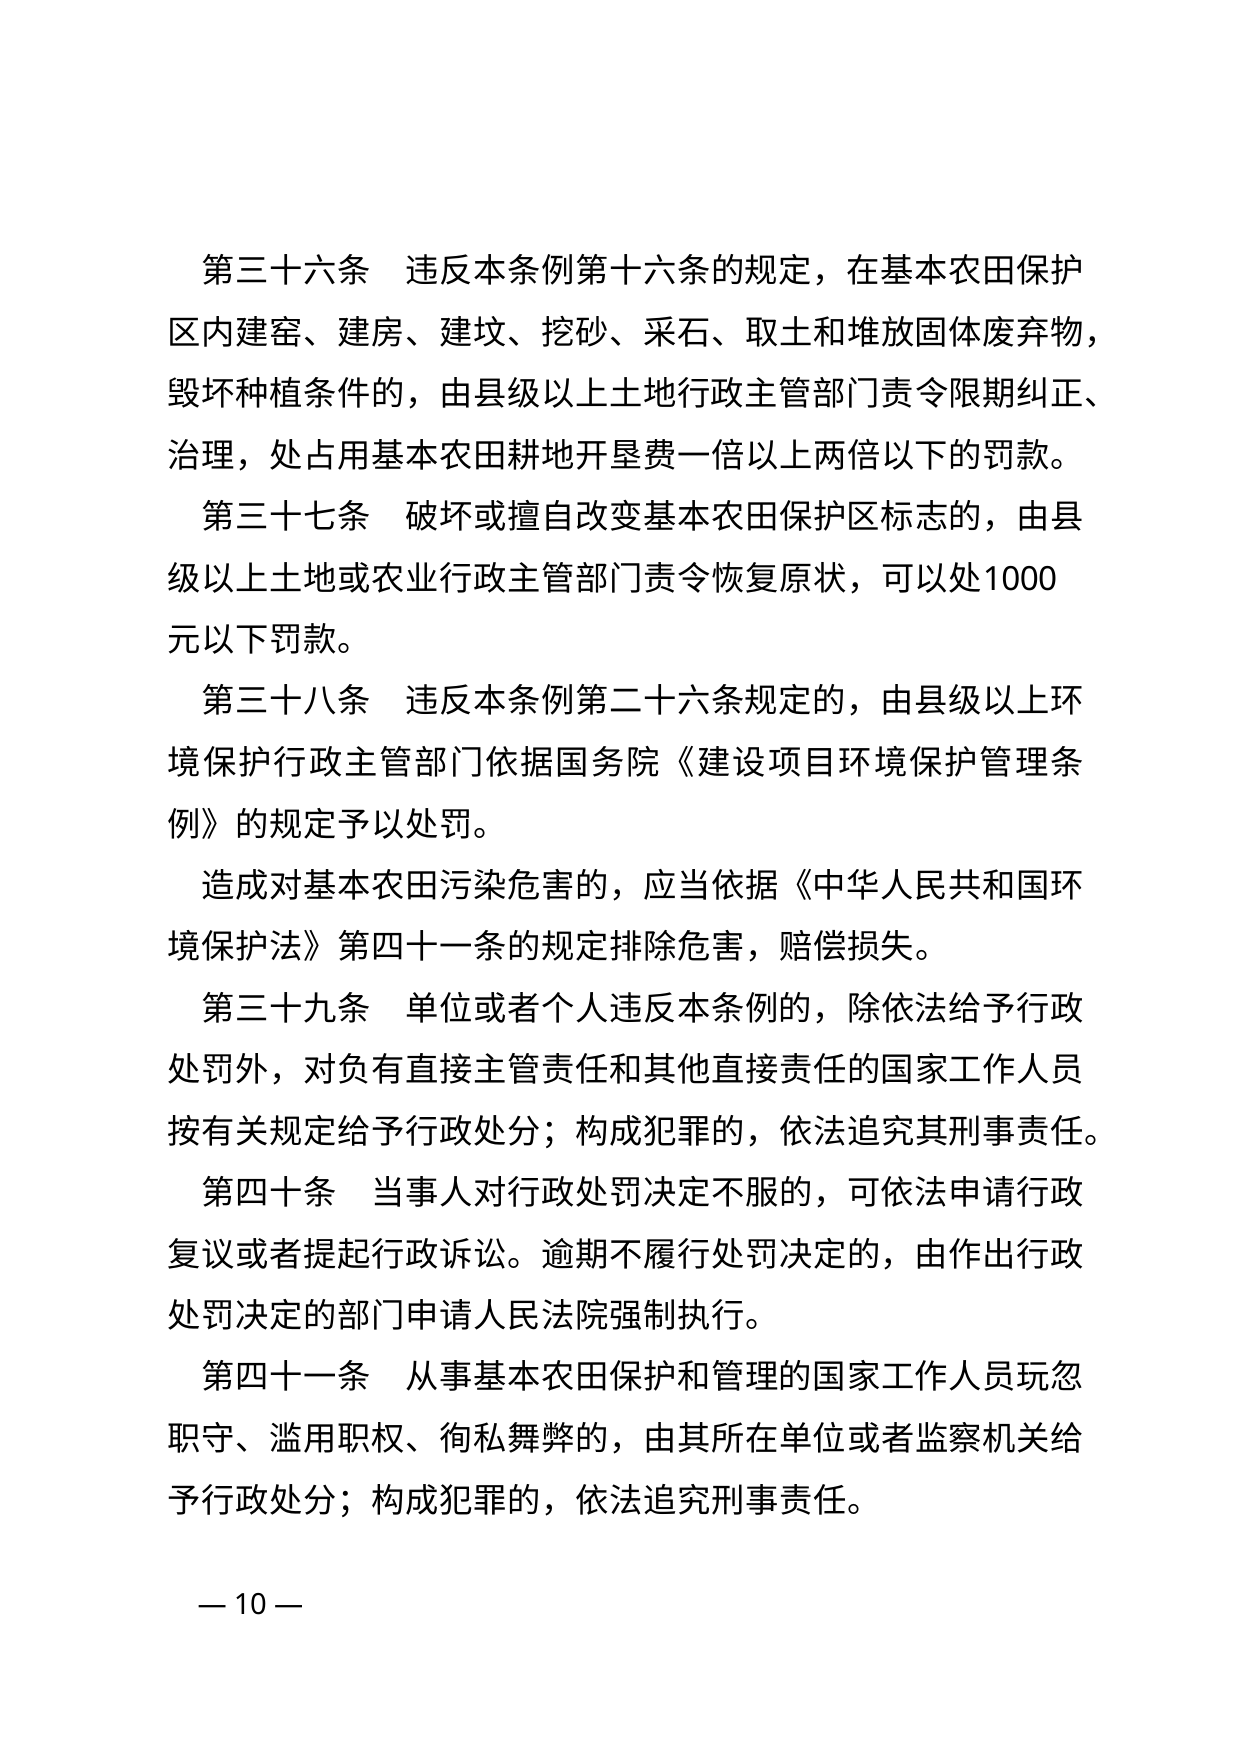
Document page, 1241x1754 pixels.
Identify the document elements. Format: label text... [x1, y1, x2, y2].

text 第三十七条 破坏或擅自改变基本农田保护区标志的，由县级以上土地或农业行政主管部门责令恢复原状，可以处1000元以下罚款。 [168, 483, 1084, 668]
text 第四十一条 从事基本农田保护和管理的国家工作人员玩忽职守、滥用职权、徇私舞弊的，由其所在单位或者监察机关给予行政处分；构成犯罪的，依法追究刑事责任。 [168, 1344, 1084, 1528]
text 造成对基本农田污染危害的，应当依据《中华人民共和国环境保护法》第四十一条的规定排除危害，赔偿损失。 [168, 852, 1084, 975]
text 第三十八条 违反本条例第二十六条规定的，由县级以上环境保护行政主管部门依据国务院《建设项目环境保护管理条例》的规定予以处罚。 [168, 668, 1084, 852]
text 第三十六条 违反本条例第十六条的规定，在基本农田保护区内建窑、建房、建坟、挖砂、采石、取土和堆放固体废弃物，毁坏种植条件的，由县级以上土地行政主管部门责令限期纠正、治理，处占用基本农田耕地开垦费一倍以上两倍以下的罚款。 [168, 238, 1084, 483]
text 第三十九条 单位或者个人违反本条例的，除依法给予行政处罚外，对负有直接主管责任和其他直接责任的国家工作人员按有关规定给予行政处分；构成犯罪的，依法追究其刑事责任。 [168, 975, 1084, 1159]
text 第四十条 当事人对行政处罚决定不服的，可依法申请行政复议或者提起行政诉讼。逾期不履行处罚决定的，由作出行政处罚决定的部门申请人民法院强制执行。 [168, 1159, 1084, 1344]
